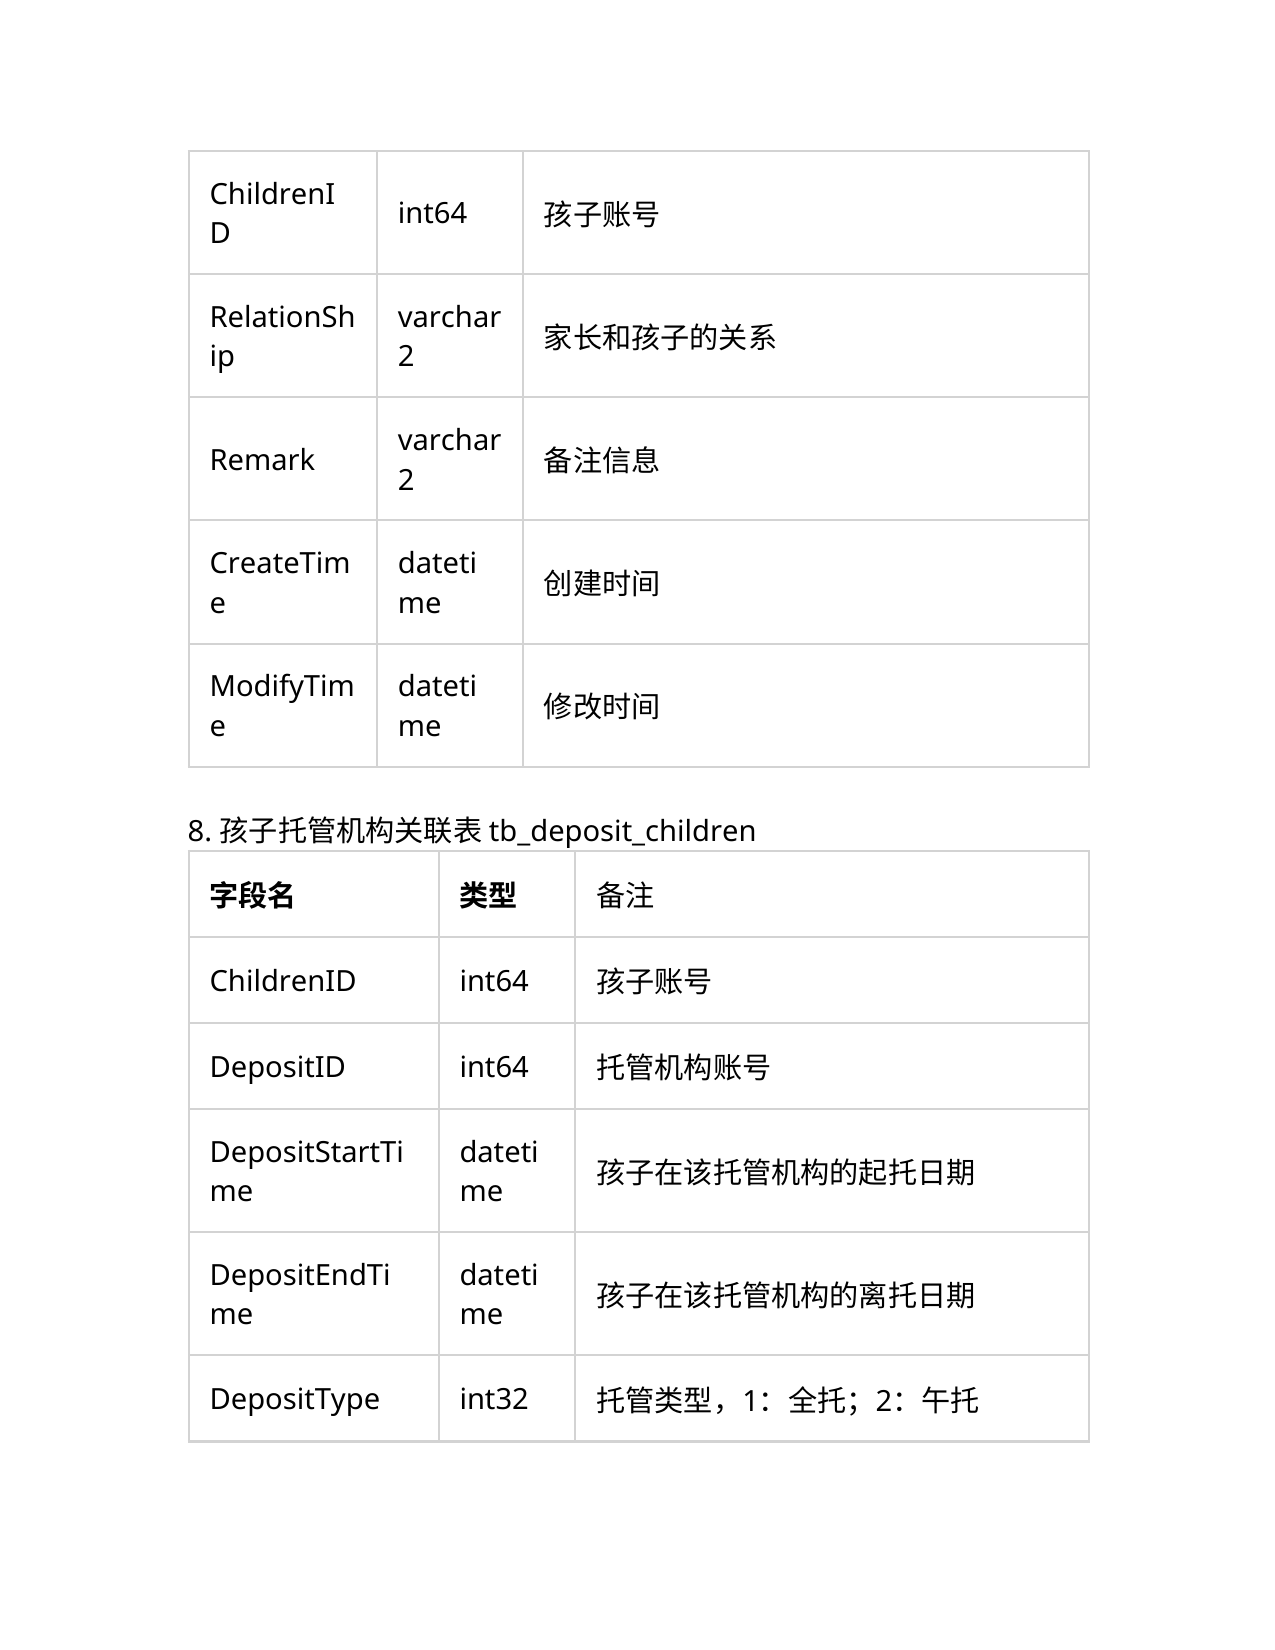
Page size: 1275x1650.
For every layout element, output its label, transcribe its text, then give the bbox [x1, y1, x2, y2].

table_cell int64 [440, 1024, 574, 1108]
table_cell 托管机构账号 [576, 1024, 1088, 1108]
table_cell int32 [440, 1356, 574, 1440]
table_cell Remark [190, 398, 376, 519]
table_cell datetime [378, 645, 522, 766]
table_cell 孩子账号 [524, 152, 1088, 273]
table_cell int64 [440, 938, 574, 1022]
table_cell varchar2 [378, 398, 522, 519]
table_cell datetime [440, 1110, 574, 1231]
table_cell DepositEndTime [190, 1233, 438, 1354]
table_header 类型 [440, 852, 574, 936]
table_cell DepositStartTime [190, 1110, 438, 1231]
table_cell RelationShip [190, 275, 376, 396]
table_cell 孩子账号 [576, 938, 1088, 1022]
table_header 字段名 [190, 852, 438, 936]
table_cell ChildrenID [190, 152, 376, 273]
table_cell datetime [378, 521, 522, 642]
table_cell DepositID [190, 1024, 438, 1108]
table_cell datetime [440, 1233, 574, 1354]
table_cell varchar2 [378, 275, 522, 396]
table_cell 孩子在该托管机构的离托日期 [576, 1233, 1088, 1354]
table_cell 孩子在该托管机构的起托日期 [576, 1110, 1088, 1231]
table_cell int64 [378, 152, 522, 273]
table_cell CreateTime [190, 521, 376, 642]
table_cell 备注信息 [524, 398, 1088, 519]
text 8. 孩子托管机构关联表 tb_deposit_children [187, 807, 1087, 850]
table_header 备注 [576, 852, 1088, 936]
table_cell 修改时间 [524, 645, 1088, 766]
table_cell DepositType [190, 1356, 438, 1440]
table_cell 创建时间 [524, 521, 1088, 642]
table_cell ModifyTime [190, 645, 376, 766]
table_cell 家长和孩子的关系 [524, 275, 1088, 396]
table_cell ChildrenID [190, 938, 438, 1022]
table_cell 托管类型，1：全托；2：午托 [576, 1356, 1088, 1440]
